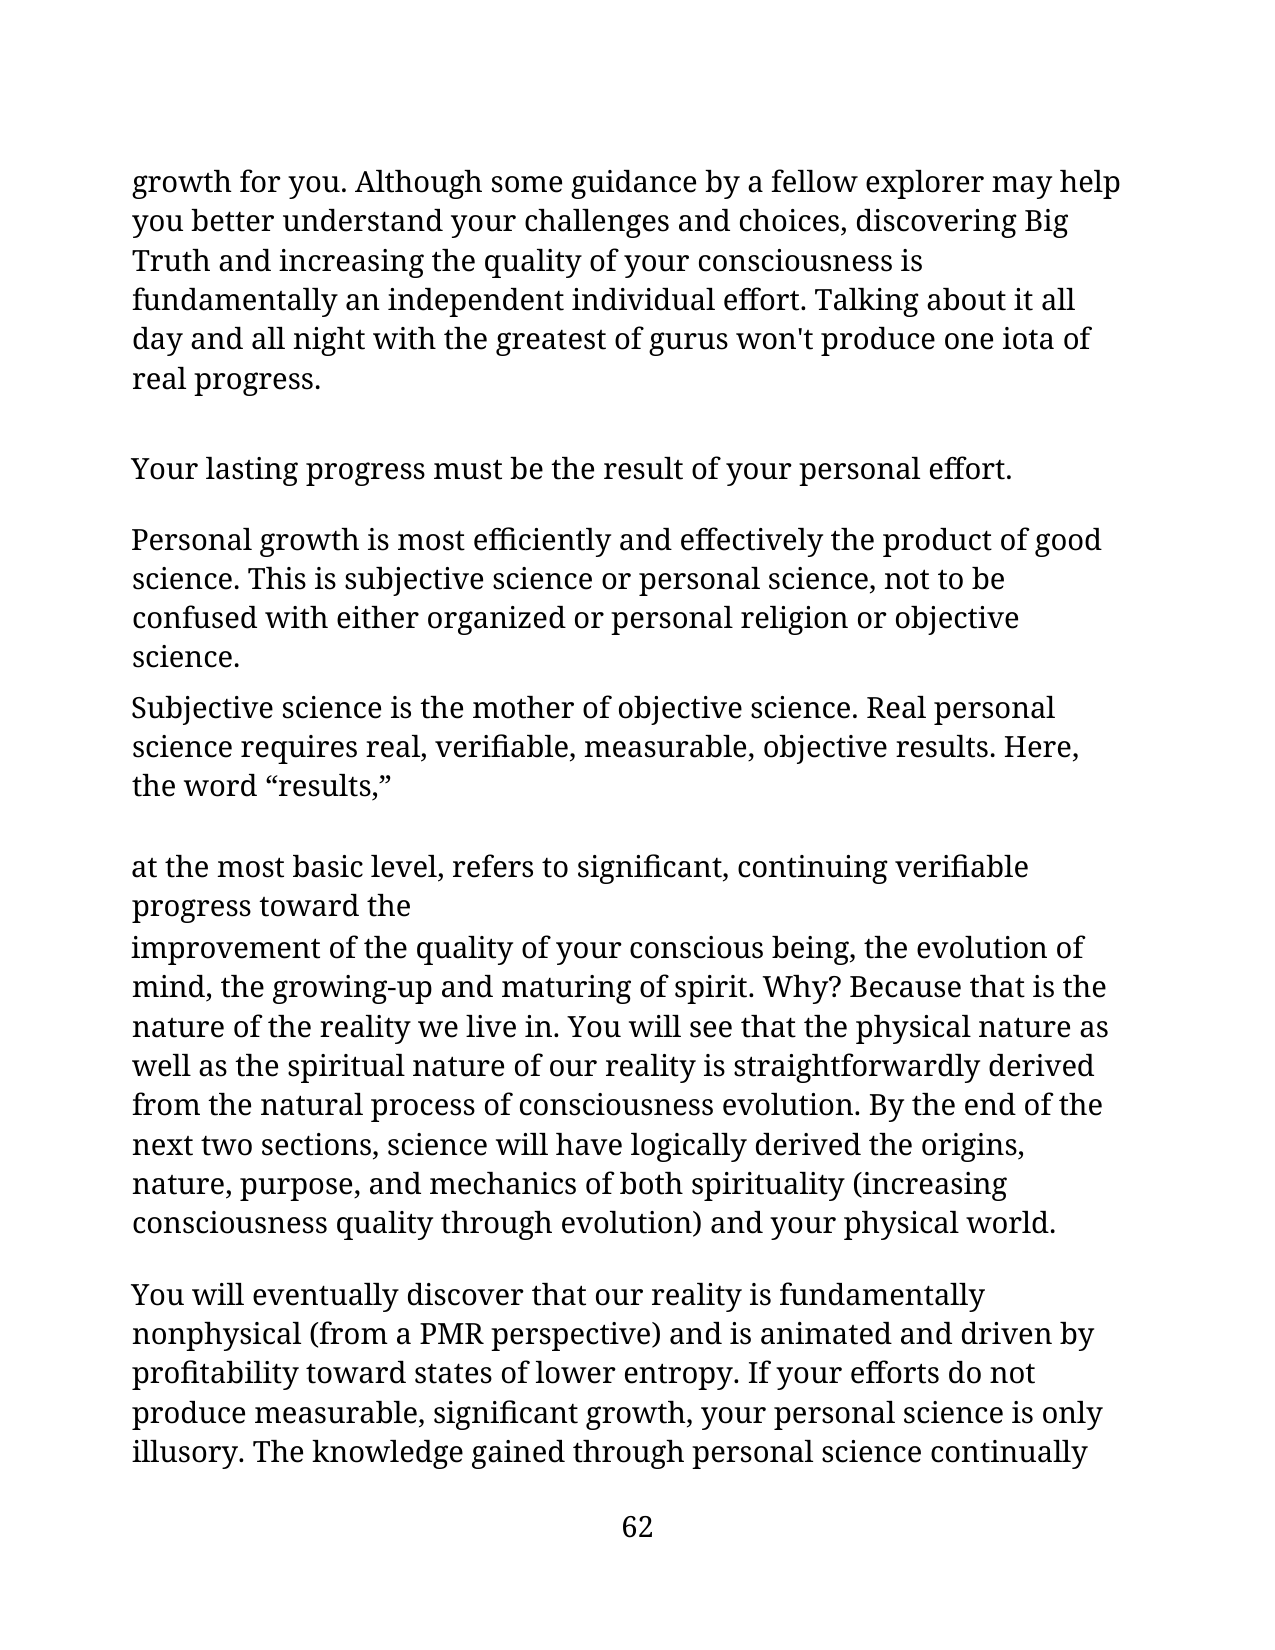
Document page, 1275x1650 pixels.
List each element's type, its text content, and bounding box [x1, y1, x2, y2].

text at the most basic level, refers to significant, continuing verifiable progress toward the [131, 846, 1125, 925]
text improvement of the quality of your conscious being, the evolution of mind, the growing-up and maturing of spirit. Why? Because that is the nature of the reality we live in. You will see that the physical nature as well as the spiritual nature of our reality is straightforwardly derived from the natural process of consciousness evolution. By the end of the next two sections, science will have logically derived the origins, nature, purpose, and mechanics of both spirituality (increasing consciousness quality through evolution) and your physical world. [131, 928, 1125, 1242]
text Subjective science is the mother of objective science. Real personal science requires real, verifiable, measurable, objective results. Here, the word “results,” [131, 687, 1125, 805]
text Your lasting progress must be the result of your personal effort. [131, 448, 1125, 488]
text Personal growth is most efficiently and effectively the product of good science. This is subjective science or personal science, not to be confused with either organized or personal religion or objective science. [131, 519, 1125, 676]
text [131, 161, 1125, 398]
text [131, 1274, 1125, 1471]
